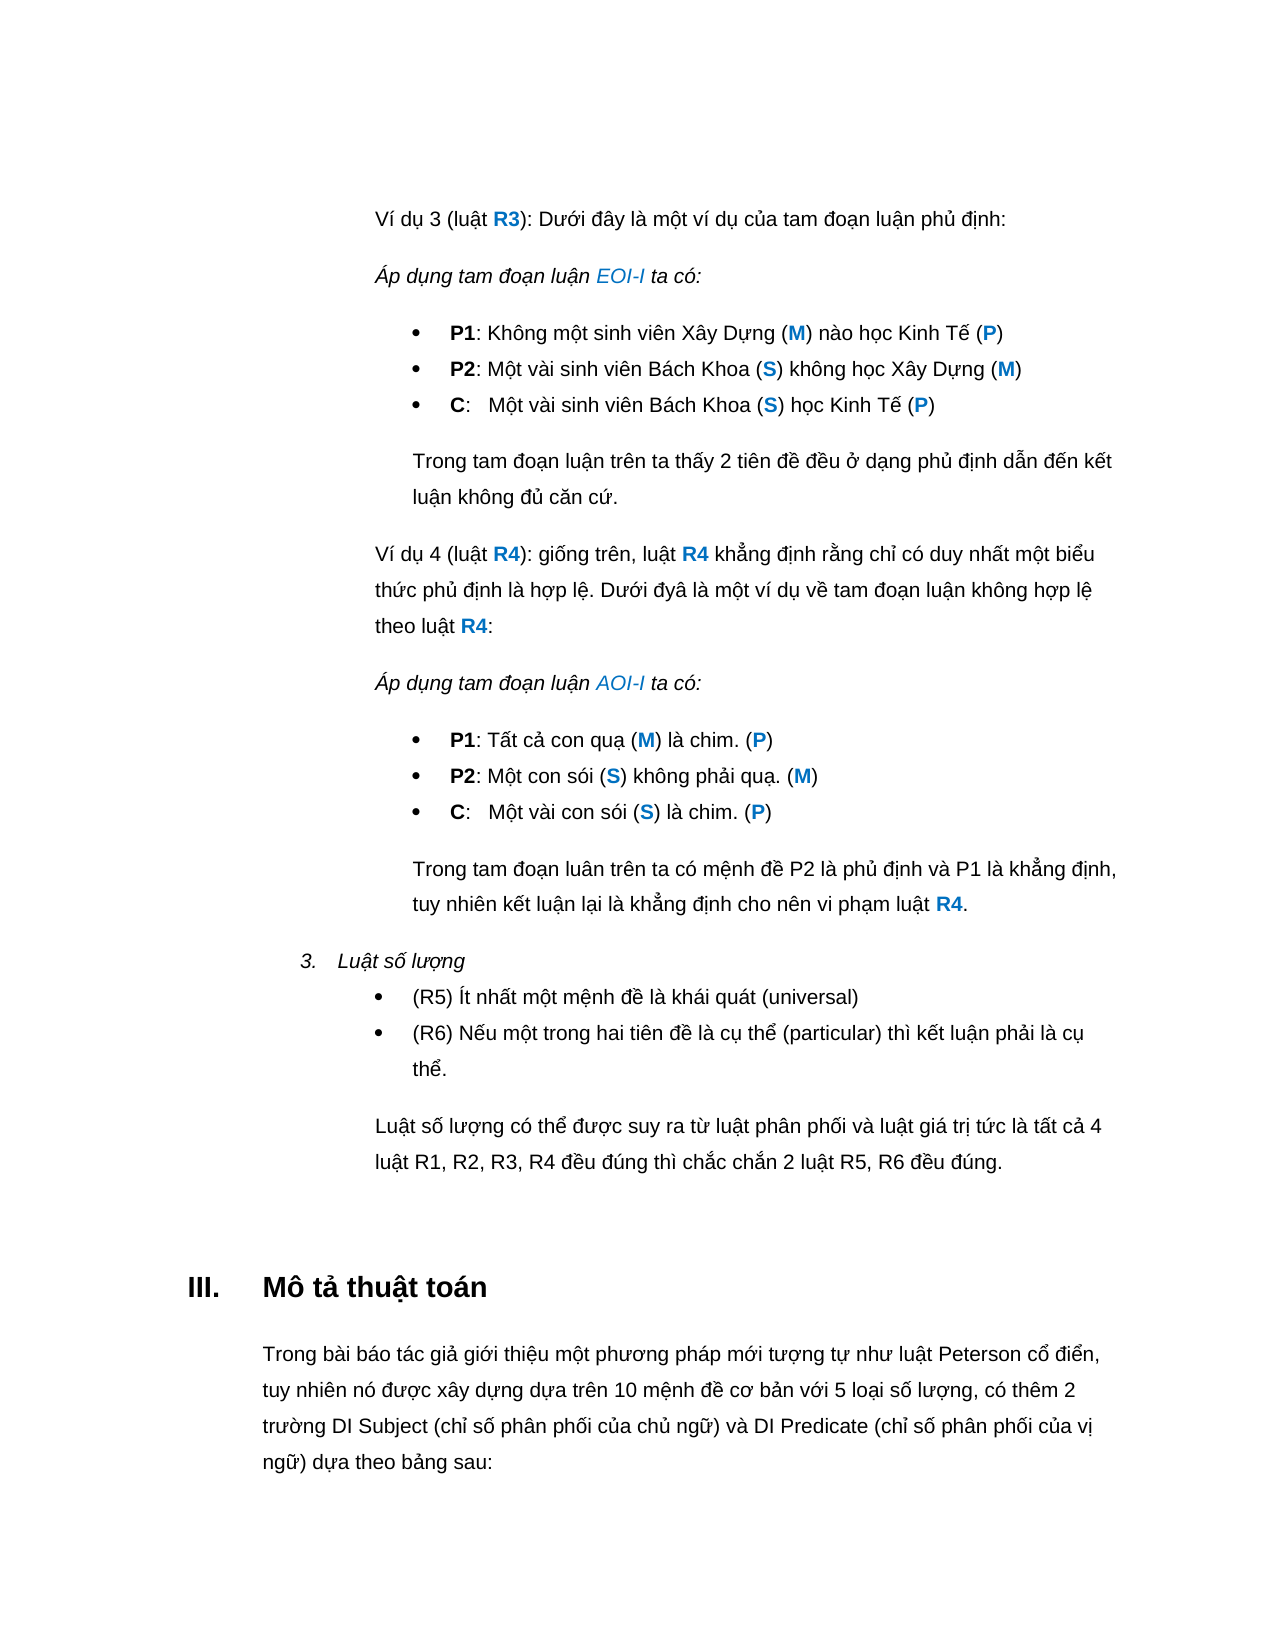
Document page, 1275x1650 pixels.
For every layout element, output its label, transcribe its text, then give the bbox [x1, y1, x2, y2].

list P2: Một vài sinh viên Bách Khoa (S) không học Xây Dựng (M) [412, 356, 1125, 380]
list (R6) Nếu một trong hai tiên đề là cụ thể (particular) thì kết luận phải là cụ thể. [375, 1021, 1125, 1081]
list (R5) Ít nhất một mệnh đề là khái quát (universal) [375, 985, 1125, 1009]
text Trong bài báo tác giả giới thiệu một phương pháp mới tượng tự như luật Peterson cổ điển, tuy nhiên nó được xây dựng dựa trên 10 mệnh đề cơ bản với 5 loại số lượng, có thêm 2 trường DI Subject (chỉ số phân phối của chủ ngữ) và DI Predicate (chỉ số phân phối của vị ngữ) dựa theo bảng sau: [262, 1342, 1125, 1473]
list C: Một vài con sói (S) là chim. (P) [412, 799, 1125, 823]
list Mô tả thuật toán [187, 1271, 1125, 1304]
list P2: Một con sói (S) không phải quạ. (M) [412, 763, 1125, 787]
list P1: Tất cả con quạ (M) là chim. (P) [412, 727, 1125, 751]
text Ví dụ 4 (luật R4): giống trên, luật R4 khẳng định rằng chỉ có duy nhất một biểu thức phủ định là hợp lệ. Dưới đyâ là một ví dụ về tam đoạn luận không hợp lệ theo luật R4: [375, 542, 1125, 638]
list Luật số lượng [300, 949, 1125, 973]
list C: Một vài sinh viên Bách Khoa (S) học Kinh Tế (P) [412, 392, 1125, 416]
text Áp dụng tam đoạn luận AOI-I ta có: [375, 671, 1125, 694]
text Luật số lượng có thể được suy ra từ luật phân phối và luật giá trị tức là tất cả 4 luật R1, R2, R3, R4 đều đúng thì chắc chắn 2 luật R5, R6 đều đúng. [375, 1114, 1125, 1174]
text Trong tam đoạn luận trên ta thấy 2 tiên đề đều ở dạng phủ định dẫn đến kết luận không đủ căn cứ. [412, 449, 1125, 509]
list P1: Không một sinh viên Xây Dựng (M) nào học Kinh Tế (P) [412, 320, 1125, 344]
text Trong tam đoạn luân trên ta có mệnh đề P2 là phủ định và P1 là khẳng định, tuy nhiên kết luận lại là khẳng định cho nên vi phạm luật R4. [412, 856, 1125, 916]
text Áp dụng tam đoạn luận EOI-I ta có: [375, 263, 1125, 287]
text Ví dụ 3 (luật R3): Dưới đây là một ví dụ của tam đoạn luận phủ định: [375, 207, 1125, 231]
